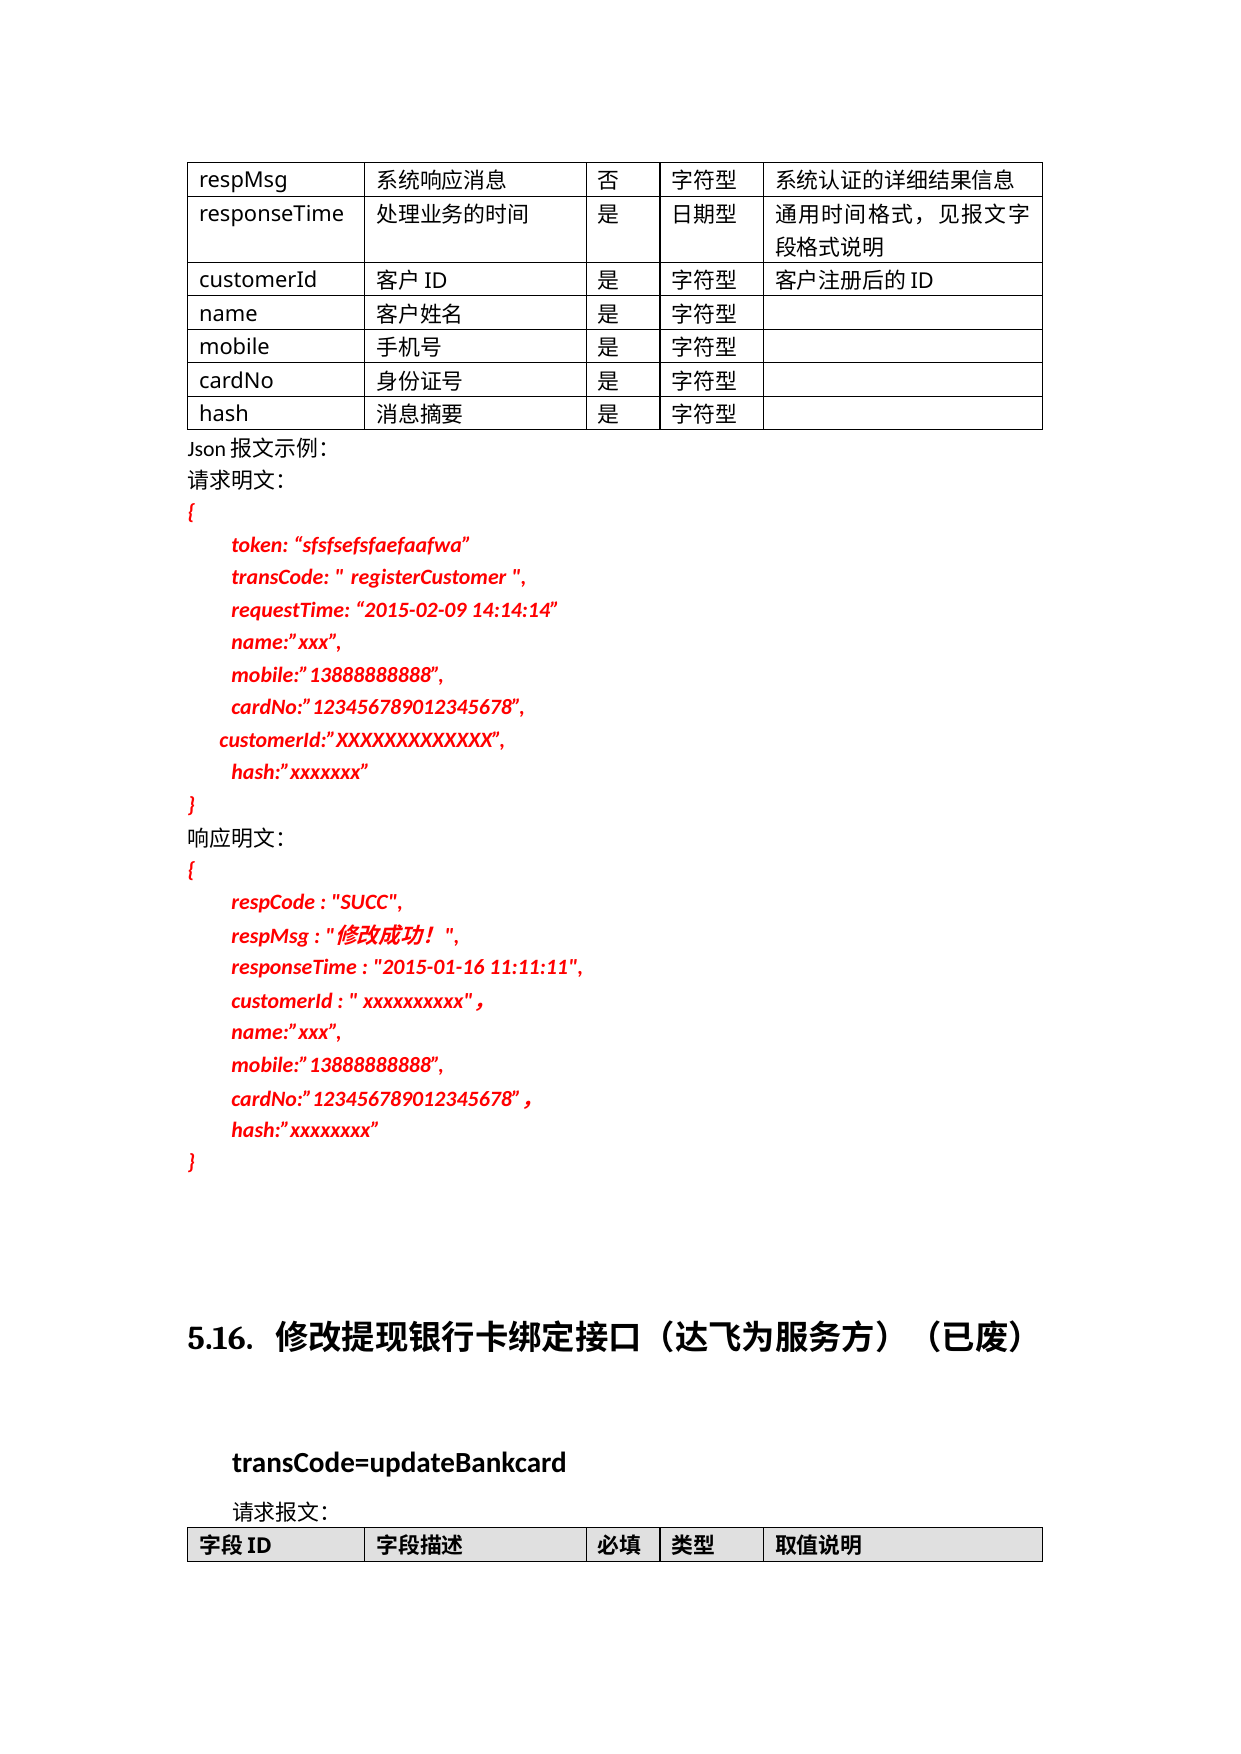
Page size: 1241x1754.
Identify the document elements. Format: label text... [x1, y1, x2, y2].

text name:”xxx”, [209, 1015, 1053, 1048]
text token: “sfsfsefsfaefaafwa” [187, 528, 1053, 560]
table_cell 客户ID [365, 263, 586, 295]
table_cell 否 [587, 163, 659, 196]
table_cell 系统响应消息 [365, 163, 586, 196]
table_cell 日期型 [661, 197, 763, 262]
table_cell 是 [587, 330, 659, 362]
table_cell 通用时间格式，见报文字段格式说明 [764, 197, 1042, 262]
table_cell 字符型 [661, 163, 763, 196]
table_header 字段描述 [365, 1528, 586, 1561]
text requestTime: “2015-02-09 14:14:14” [209, 593, 1053, 625]
text customerId : " xxxxxxxxxx"， [209, 983, 1053, 1015]
table_cell customerId [188, 263, 364, 295]
table_header 类型 [661, 1528, 763, 1561]
table_cell 系统认证的详细结果信息 [764, 163, 1042, 196]
table_cell mobile [188, 330, 364, 362]
table_cell 是 [587, 296, 659, 329]
text { [187, 495, 1053, 528]
table_cell 是 [587, 197, 659, 262]
table_cell 字符型 [661, 397, 763, 429]
table_cell 字符型 [661, 296, 763, 329]
table_cell 字符型 [661, 330, 763, 362]
table_header 取值说明 [764, 1528, 1042, 1561]
table_cell name [188, 296, 364, 329]
table_cell [764, 330, 1042, 362]
table_cell 客户注册后的ID [764, 263, 1042, 295]
table_cell 字符型 [661, 363, 763, 396]
text Json报文示例： [187, 430, 1053, 463]
text respMsg : "修改成功！", [209, 918, 1053, 950]
table_cell 身份证号 [365, 363, 586, 396]
table_header 字段ID [188, 1528, 364, 1561]
subtitle 修改提现银行卡绑定接口（达飞为服务方）（已废） [187, 1302, 1053, 1367]
list transCode=updateBankcard [232, 1429, 1053, 1494]
table_cell 是 [587, 263, 659, 295]
text customerId:”XXXXXXXXXXXXX”, [209, 723, 1053, 755]
table_cell [764, 363, 1042, 396]
text mobile:”13888888888”, [209, 658, 1053, 690]
table_cell [764, 296, 1042, 329]
text respCode : "SUCC", [209, 885, 1053, 918]
list 请求报文： [232, 1494, 1053, 1527]
text transCode: " registerCustomer ", [209, 560, 1053, 593]
table_header 必填 [587, 1528, 659, 1561]
text hash:”xxxxxxxx” [209, 1113, 1053, 1145]
text 响应明文： [187, 820, 1053, 853]
text 请求明文： [187, 463, 1053, 495]
table_cell cardNo [188, 363, 364, 396]
table_cell hash [188, 397, 364, 429]
text { [187, 853, 1053, 885]
text } [187, 788, 1053, 820]
table_cell 是 [587, 363, 659, 396]
text name:”xxx”, [209, 625, 1053, 658]
table_cell respMsg [188, 163, 364, 196]
text } [187, 1145, 1053, 1178]
table_cell responseTime [188, 197, 364, 262]
text cardNo:”123456789012345678”， [209, 1080, 1053, 1113]
table_cell 字符型 [661, 263, 763, 295]
table_cell 客户姓名 [365, 296, 586, 329]
table_cell 处理业务的时间 [365, 197, 586, 262]
text cardNo:”123456789012345678”, [209, 690, 1053, 723]
text hash:”xxxxxxx” [209, 755, 1053, 788]
text responseTime : "2015-01-16 11:11:11", [209, 950, 1053, 983]
text mobile:”13888888888”, [209, 1048, 1053, 1080]
table_cell [764, 397, 1042, 429]
table_cell 消息摘要 [365, 397, 586, 429]
table_cell 手机号 [365, 330, 586, 362]
table_cell 是 [587, 397, 659, 429]
